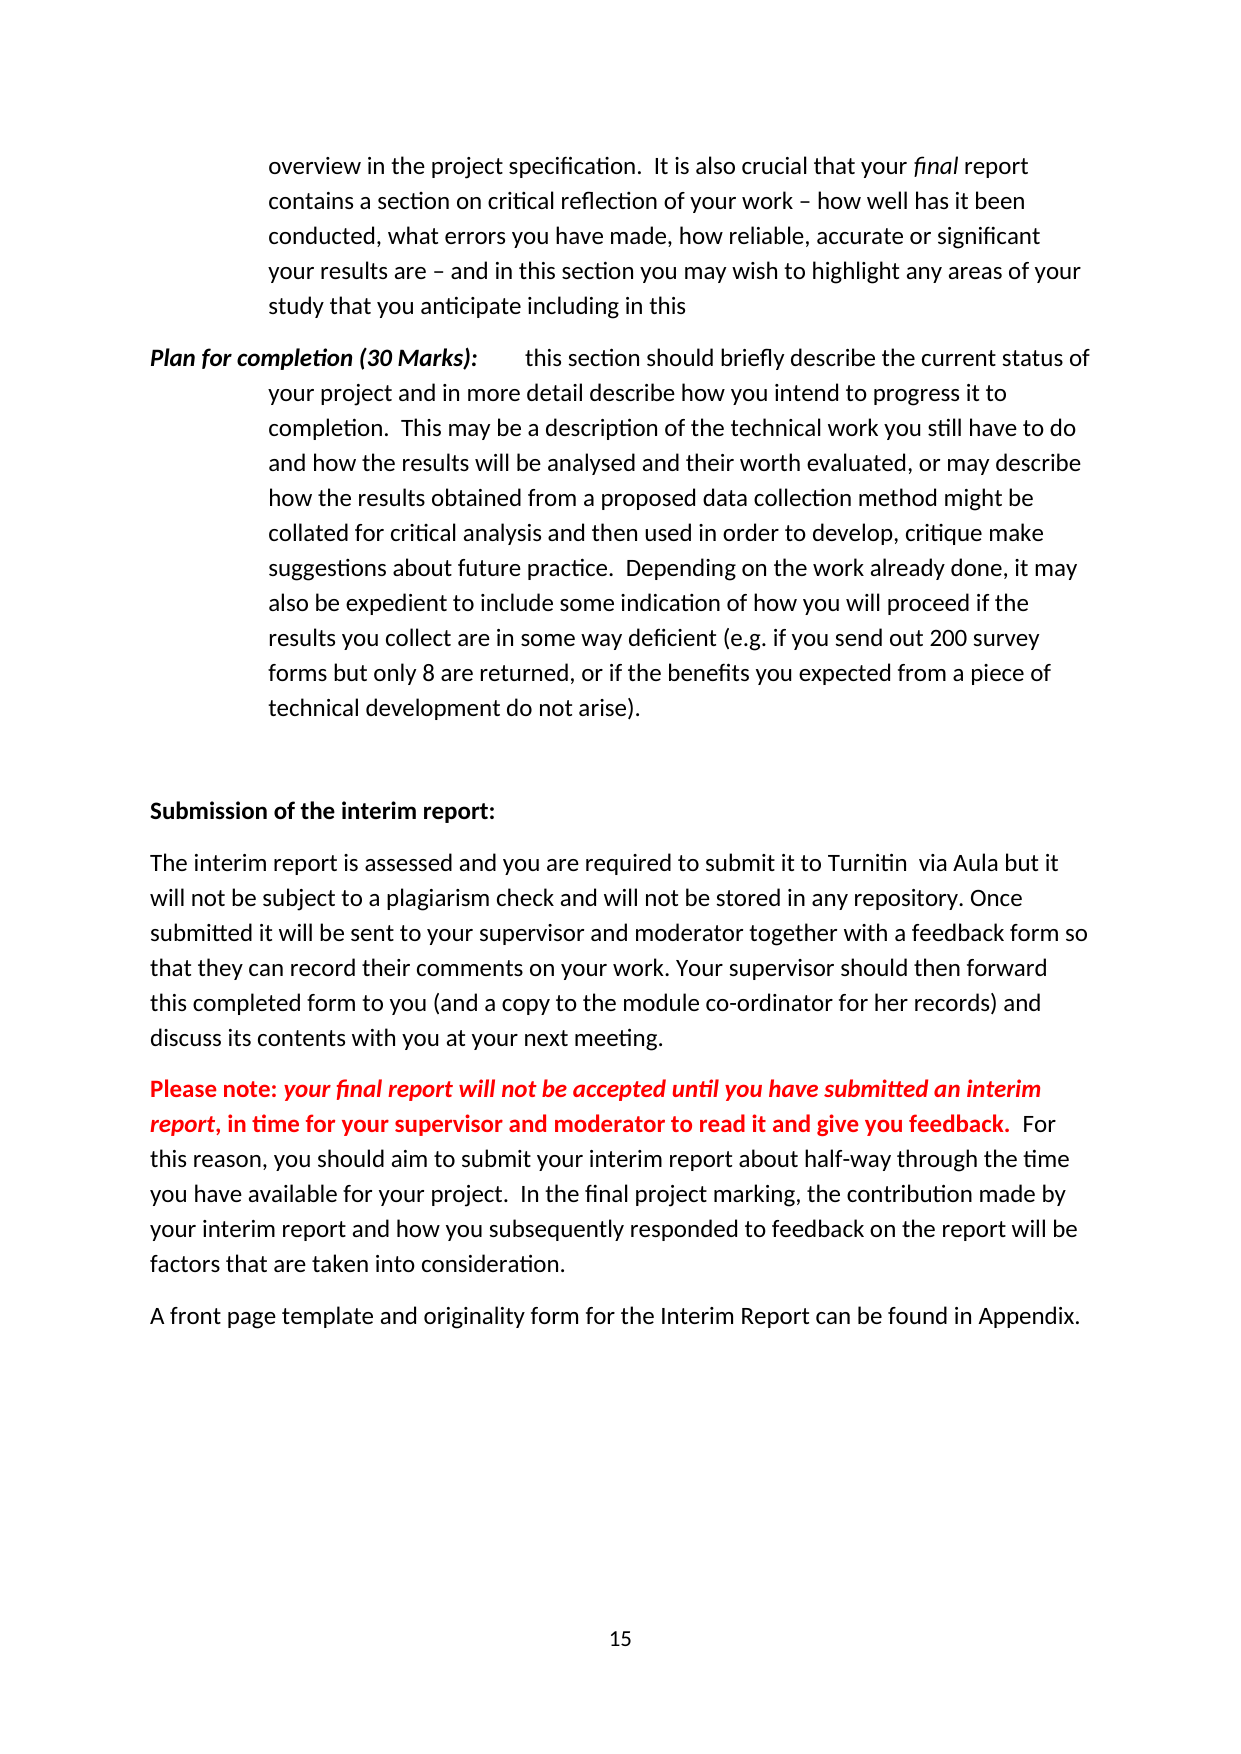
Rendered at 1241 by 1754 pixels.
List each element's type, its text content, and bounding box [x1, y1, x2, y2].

text Please note: your final report will not be accepted until you have submitted an interim report, in time for your supervisor and moderator to read it and give you feedback. For this reason, you should aim to submit your interim report about half-way through the time you have available for your project. In the final project marking, the contribution made by your interim report and how you subsequently responded to feedback on the report will be factors that are taken into consideration. [150, 1073, 1090, 1279]
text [150, 150, 1090, 321]
text A front page template and originality form for the Interim Report can be found in Appendix. [150, 1300, 1090, 1331]
text Submission of the interim report: [150, 795, 1090, 826]
text The interim report is assessed and you are required to submit it to Turnitin via Aula but it will not be subject to a plagiarism check and will not be stored in any repository. Once submitted it will be sent to your supervisor and moderator together with a feedback form so that they can record their comments on your work. Your supervisor should then forward this completed form to you (and a copy to the module co-ordinator for her records) and discuss its contents with you at your next meeting. [150, 847, 1090, 1052]
text Plan for completion (30 Marks): this section should briefly describe the current status of your project and in more detail describe how you intend to progress it to completion. This may be a description of the technical work you still have to do and how the results will be analysed and their worth evaluated, or may describe how the results obtained from a proposed data collection method might be collated for critical analysis and then used in order to develop, critique make suggestions about future practice. Depending on the work already done, it may also be expedient to include some indication of how you will proceed if the results you collect are in some way deficient (e.g. if you send out 200 survey forms but only 8 are returned, or if the benefits you expected from a piece of technical development do not arise). [150, 342, 1090, 722]
